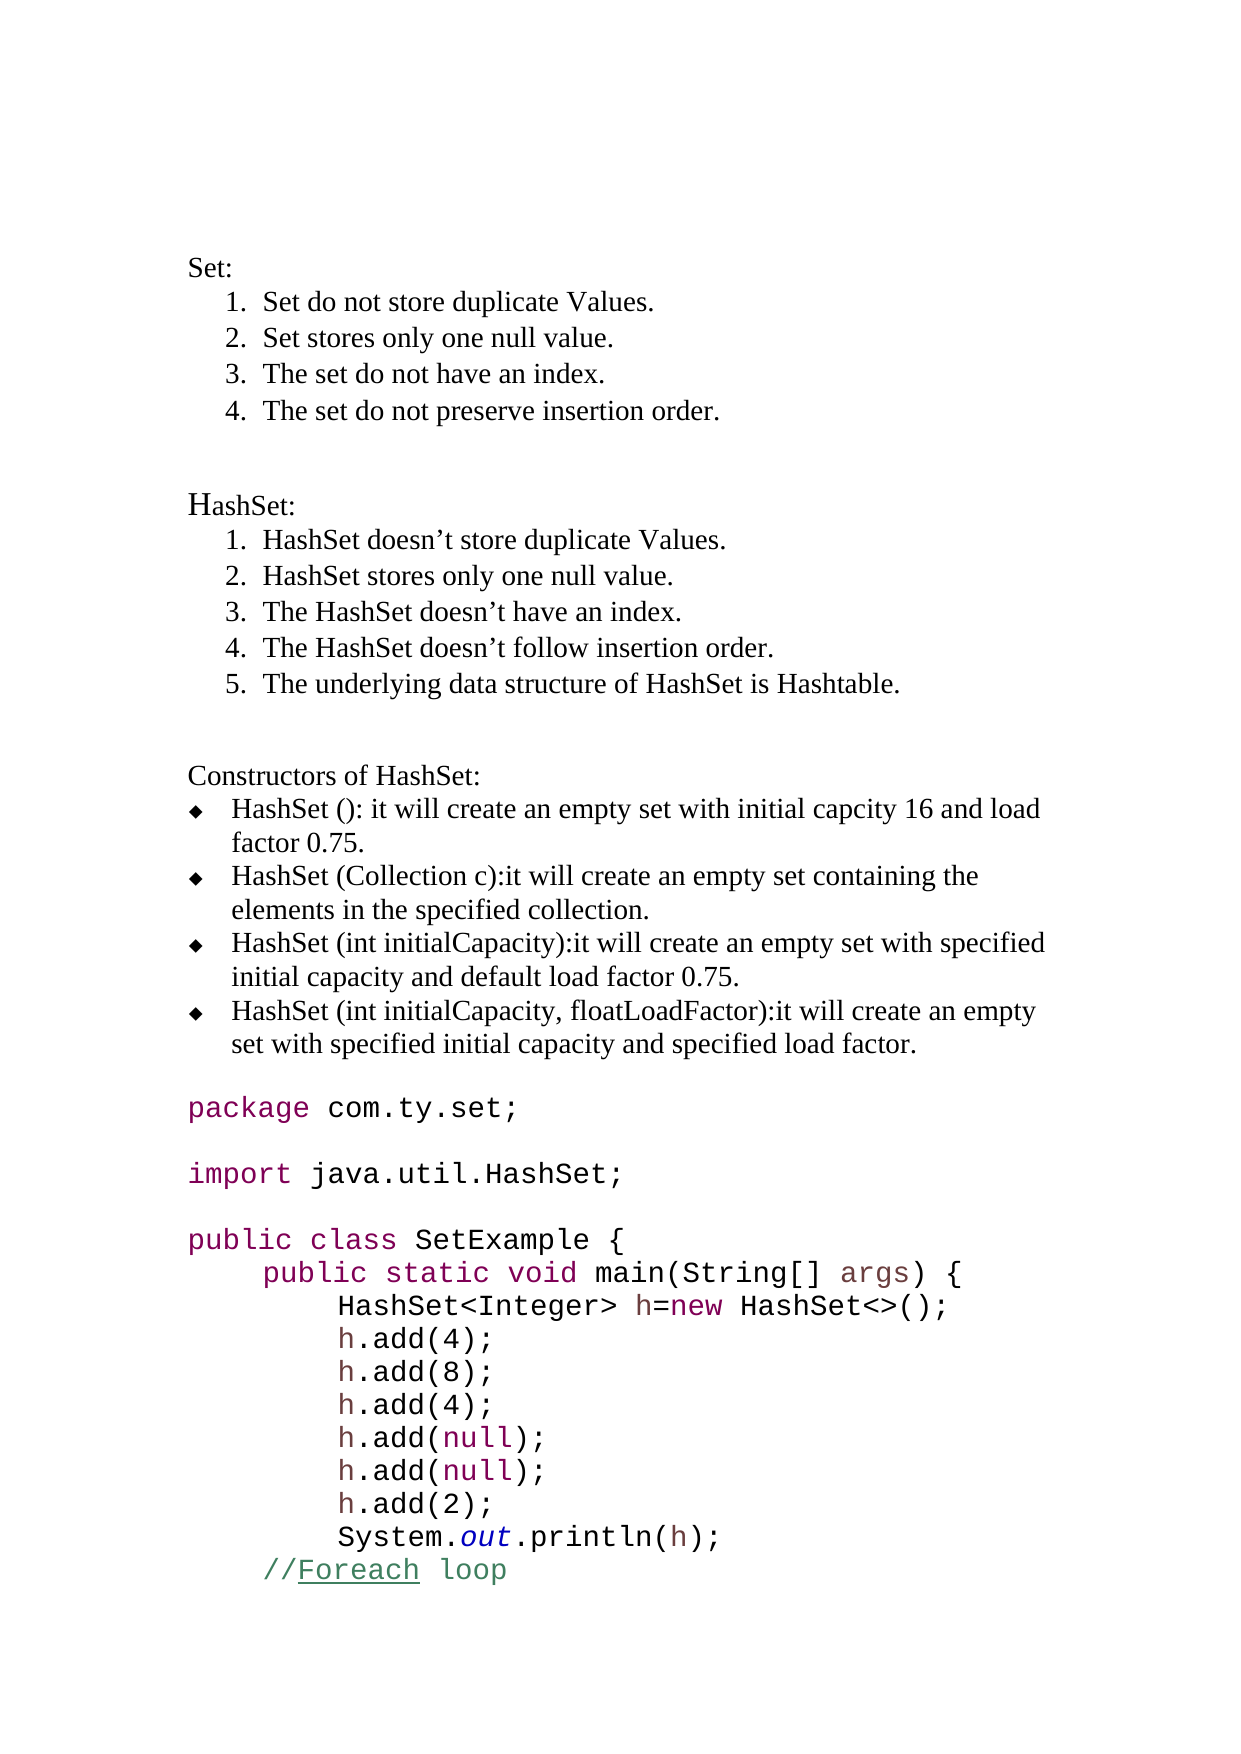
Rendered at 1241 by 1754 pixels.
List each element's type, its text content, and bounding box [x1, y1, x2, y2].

list HashSet doesn’t store duplicate Values. [225, 522, 1053, 556]
text package com.ty.set; [187, 1093, 1053, 1126]
list HashSet (): it will create an empty set with initial capcity 16 and load factor 0.75. [187, 791, 1053, 858]
list Set do not store duplicate Values. [225, 284, 1053, 318]
text h.add(4); [187, 1324, 1053, 1357]
text public static void main(String[] args) { [187, 1258, 1053, 1291]
list HashSet (Collection c):it will create an empty set containing the elements in the specified collection. [187, 858, 1053, 926]
list HashSet stores only one null value. [225, 558, 1053, 592]
list The HashSet doesn’t have an index. [225, 594, 1053, 628]
text h.add(8); [187, 1357, 1053, 1390]
text Constructors of HashSet: [187, 758, 1053, 791]
text h.add(4); [187, 1390, 1053, 1423]
text public class SetExample { [187, 1225, 1053, 1258]
text HashSet<Integer> h=new HashSet<>(); [187, 1291, 1053, 1324]
text h.add(null); [187, 1423, 1053, 1456]
text import java.util.HashSet; [187, 1159, 1053, 1192]
text h.add(null); [187, 1456, 1053, 1489]
text System.out.println(h); [187, 1522, 1053, 1556]
list The set do not have an index. [225, 356, 1053, 390]
list The set do not preserve insertion order. [225, 393, 1053, 426]
text h.add(2); [187, 1489, 1053, 1522]
list The HashSet doesn’t follow insertion order. [225, 631, 1053, 664]
list The underlying data structure of HashSet is Hashtable. [225, 667, 1053, 700]
text HashSet: [187, 484, 1053, 522]
list HashSet (int initialCapacity, floatLoadFactor):it will create an empty set with specified initial capacity and specified load factor. [187, 993, 1053, 1060]
text //Foreach loop [187, 1556, 1053, 1588]
text Set: [187, 251, 1053, 284]
list HashSet (int initialCapacity):it will create an empty set with specified initial capacity and default load factor 0.75. [187, 926, 1053, 993]
list Set stores only one null value. [225, 320, 1053, 354]
